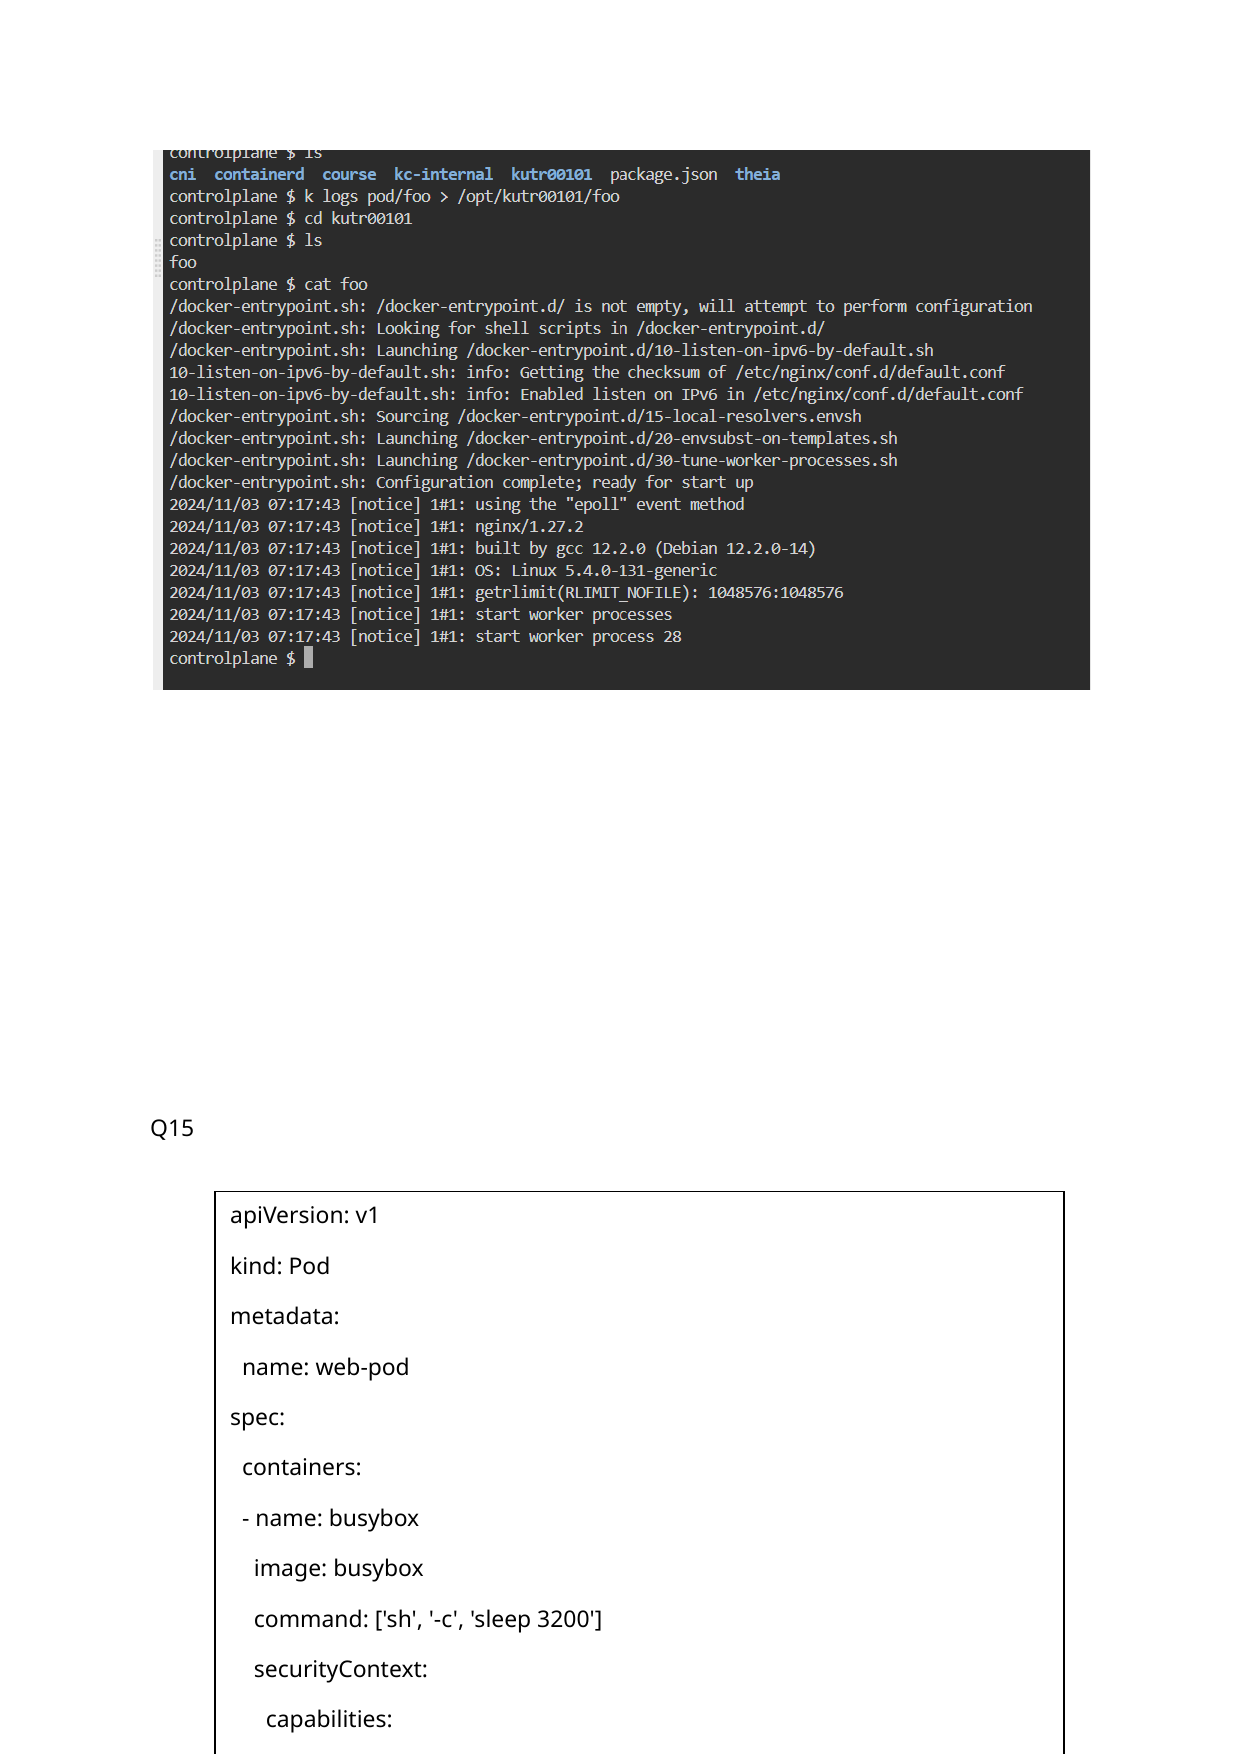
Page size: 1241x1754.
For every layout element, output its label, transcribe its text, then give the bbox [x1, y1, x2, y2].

picture [150, 150, 1091, 690]
text Q15 [150, 1112, 1090, 1143]
